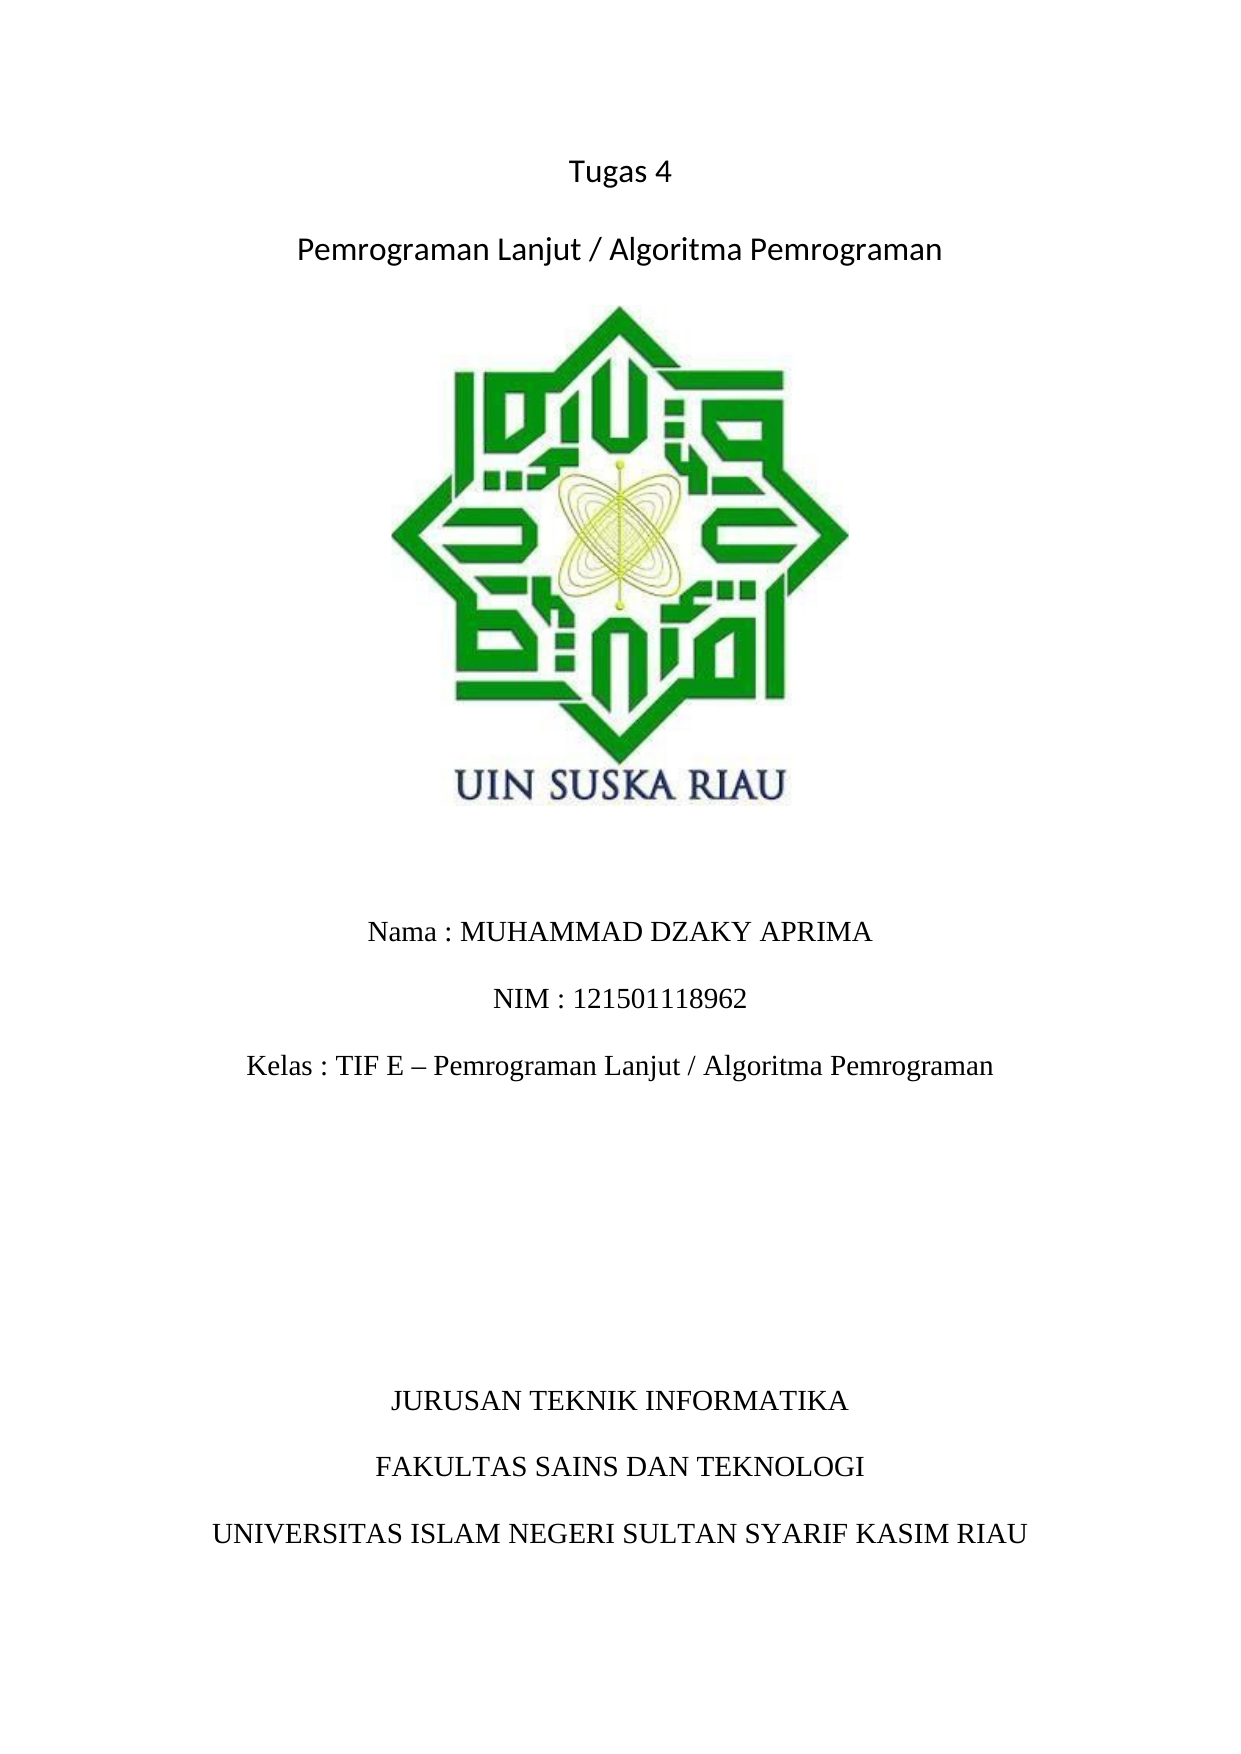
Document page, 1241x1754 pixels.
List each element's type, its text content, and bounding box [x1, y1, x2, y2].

text Tugas 4 [150, 150, 1090, 191]
text UNIVERSITAS ISLAM NEGERI SULTAN SYARIF KASIM RIAU [150, 1517, 1090, 1550]
picture [391, 305, 849, 806]
text NIM : 121501118962 [150, 981, 1090, 1014]
text Kelas : TIF E – Pemrograman Lanjut / Algoritma Pemrograman [150, 1048, 1090, 1081]
text Pemrograman Lanjut / Algoritma Pemrograman [150, 228, 1090, 268]
text JURUSAN TEKNIK INFORMATIKA [150, 1383, 1090, 1416]
text Nama : MUHAMMAD DZAKY APRIMA [150, 914, 1090, 947]
text FAKULTAS SAINS DAN TEKNOLOGI [150, 1449, 1090, 1483]
